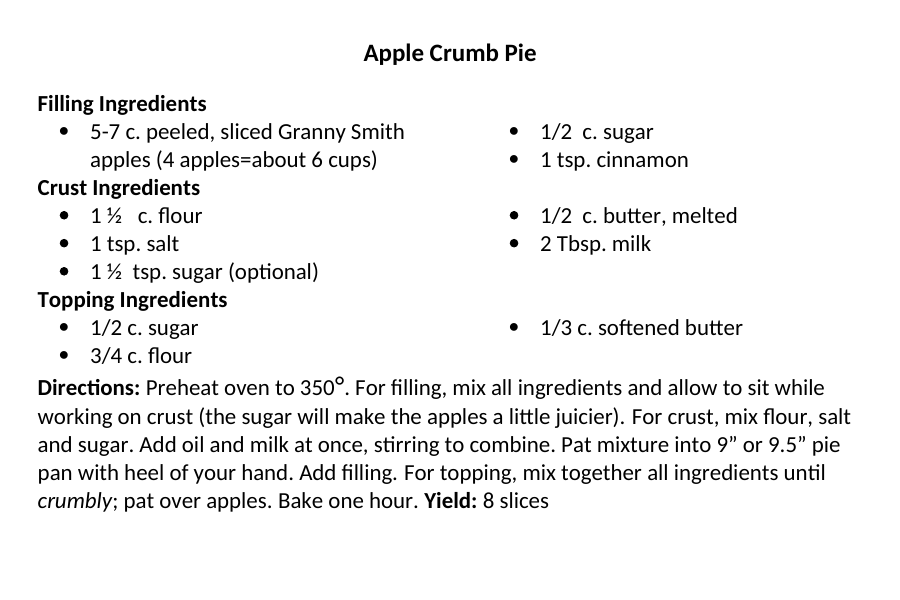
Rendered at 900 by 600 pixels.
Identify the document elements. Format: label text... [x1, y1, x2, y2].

list 3/4 c. flour [60, 341, 412, 369]
text Crust Ingredients [37, 173, 862, 201]
text Directions: Preheat oven to 350°. For filling, mix all ingredients and allow to sit while working on crust (the sugar will make the apples a little juicier). For crust, mix flour, salt and sugar. Add oil and milk at once, stirring to combine. Pat mixture into 9” or 9.5” pie pan with heel of your hand. Add filling. For topping, mix together all ingredients until crumbly; pat over apples. Bake one hour. Yield: 8 slices [37, 369, 862, 514]
list 5-7 c. peeled, sliced Granny Smith apples (4 apples=about 6 cups) [60, 117, 412, 173]
text Filling Ingredients [37, 89, 862, 117]
list 1/3 c. softened butter [510, 313, 862, 341]
list 1/2 c. sugar [60, 313, 412, 341]
list 1/2 c. butter, melted [510, 201, 862, 229]
list 1 ½ c. flour [60, 201, 412, 229]
list 1 tsp. salt [60, 229, 412, 257]
text Topping Ingredients [37, 285, 862, 313]
list 2 Tbsp. milk [510, 229, 862, 257]
text Apple Crumb Pie [37, 37, 862, 68]
list 1/2 c. sugar [510, 117, 862, 145]
list 1 tsp. cinnamon [510, 145, 862, 173]
list 1 ½ tsp. sugar (optional) [60, 257, 412, 285]
